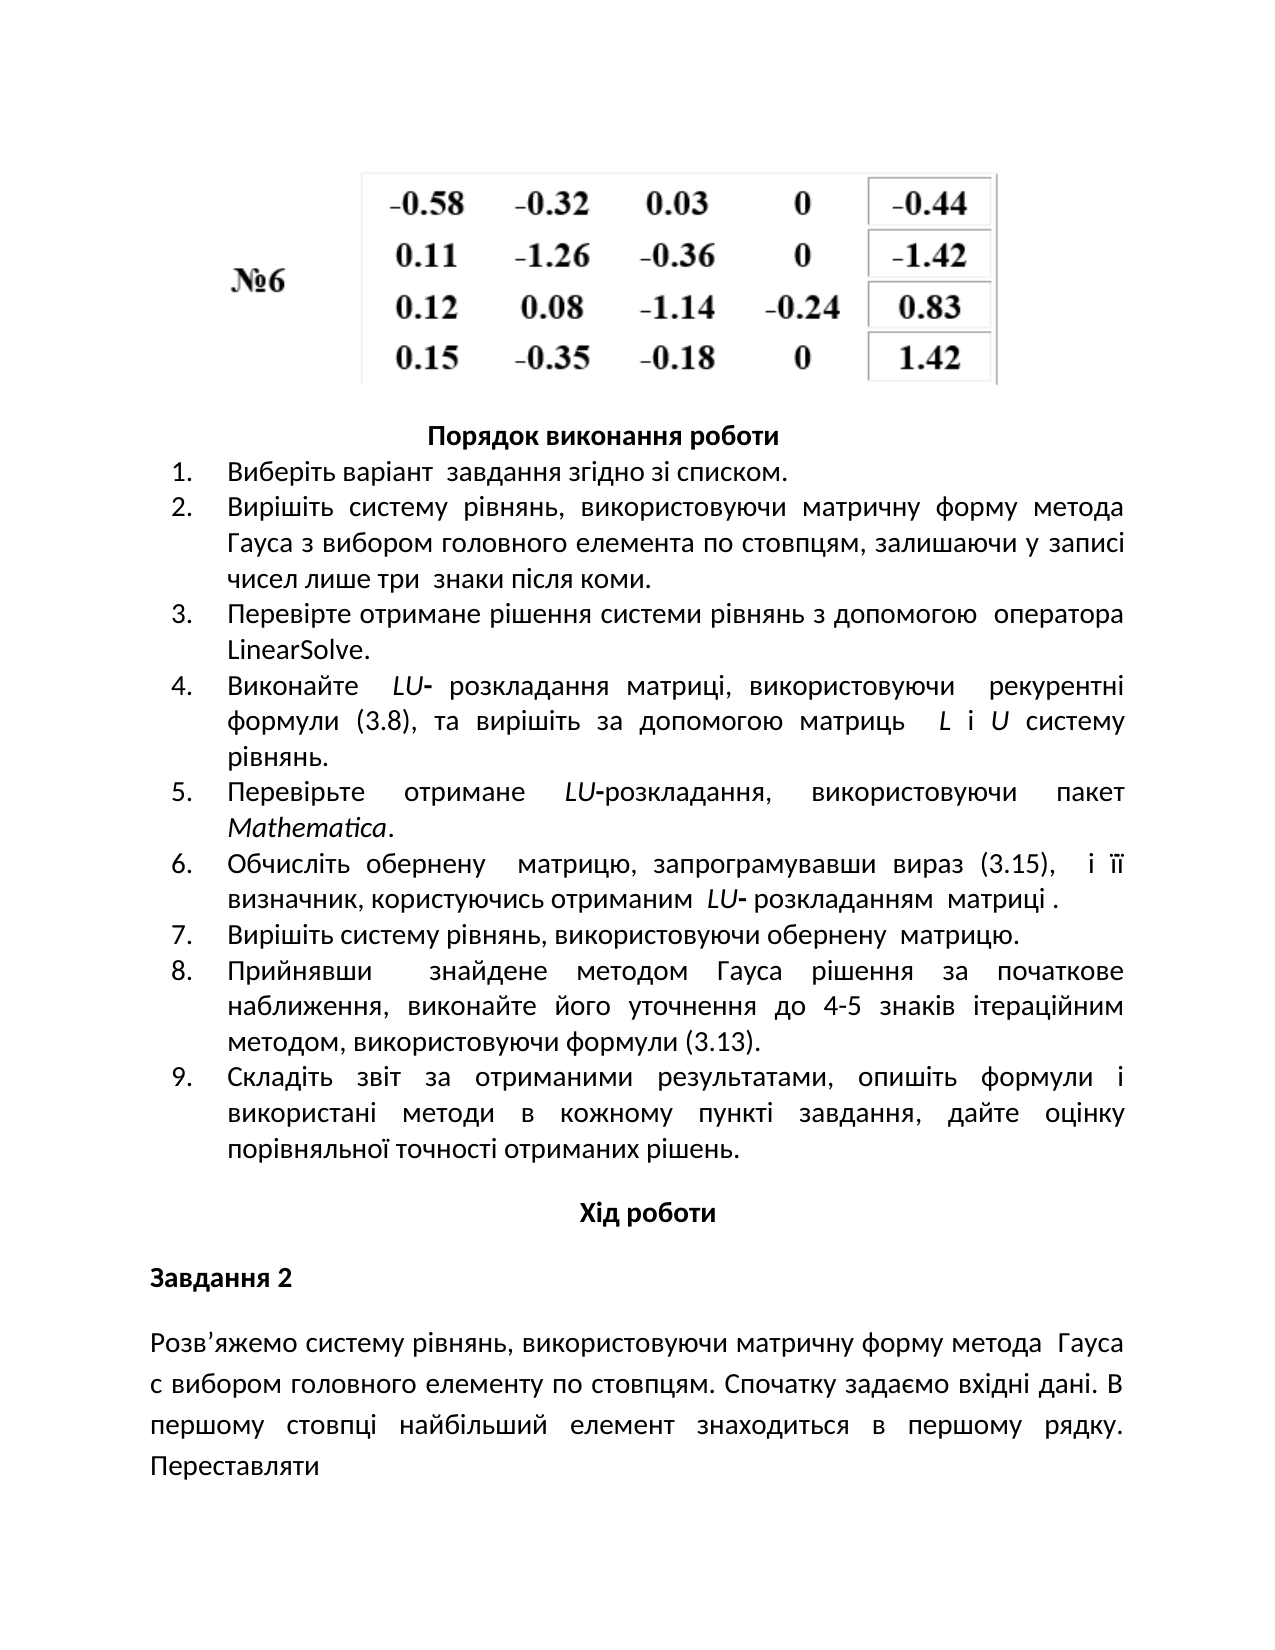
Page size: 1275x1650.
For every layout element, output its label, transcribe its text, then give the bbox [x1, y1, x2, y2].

text Завдання 2 [150, 1259, 1125, 1295]
text Розв’яжемо систему рівнянь, використовуючи матричну форму метода Гауса с вибором головного елементу по стовпцям. Спочатку задаємо вхідні дані. В першому стовпці найбільший елемент знаходиться в першому рядку. Переставляти [150, 1324, 1125, 1483]
picture [150, 150, 1012, 393]
list Вирішіть систему рівнянь, використовуючи обернену матрицю. [171, 916, 1125, 952]
text Хід роботи [171, 1194, 1125, 1230]
list Перевірте отримане рішення системи рівнянь з допомогою оператора LinearSolve. [171, 595, 1125, 667]
list Обчисліть обернену матрицю, запрограмувавши вираз (3.15), і її визначник, користуючись отриманим LU- розкладанням матриці . [171, 845, 1125, 916]
list Перевірьте отримане LU-розкладання, використовуючи пакет Mathematica. [171, 773, 1125, 845]
list Виконайте LU- розкладання матриці, використовуючи рекурентні формули (3.8), та вирішіть за допомогою матриць L і U систему рівнянь. [171, 667, 1125, 773]
list Виберіть варіант завдання згідно зі списком. [171, 453, 1125, 488]
list Вирішіть систему рівнянь, використовуючи матричну форму метода Гауса з вибором головного елемента по стовпцям, залишаючи у записі чисел лише три знаки після коми. [171, 488, 1125, 595]
list Прийнявши знайдене методом Гауса рішення за початкове наближення, виконайте його уточнення до 4-5 знаків ітераційним методом, використовуючи формули (3.13). [171, 952, 1125, 1058]
text Порядок виконання роботи [150, 417, 1125, 453]
list Складіть звіт за отриманими результатами, опишіть формули і використані методи в кожному пункті завдання, дайте оцінку порівняльної точності отриманих рішень. [171, 1058, 1125, 1165]
